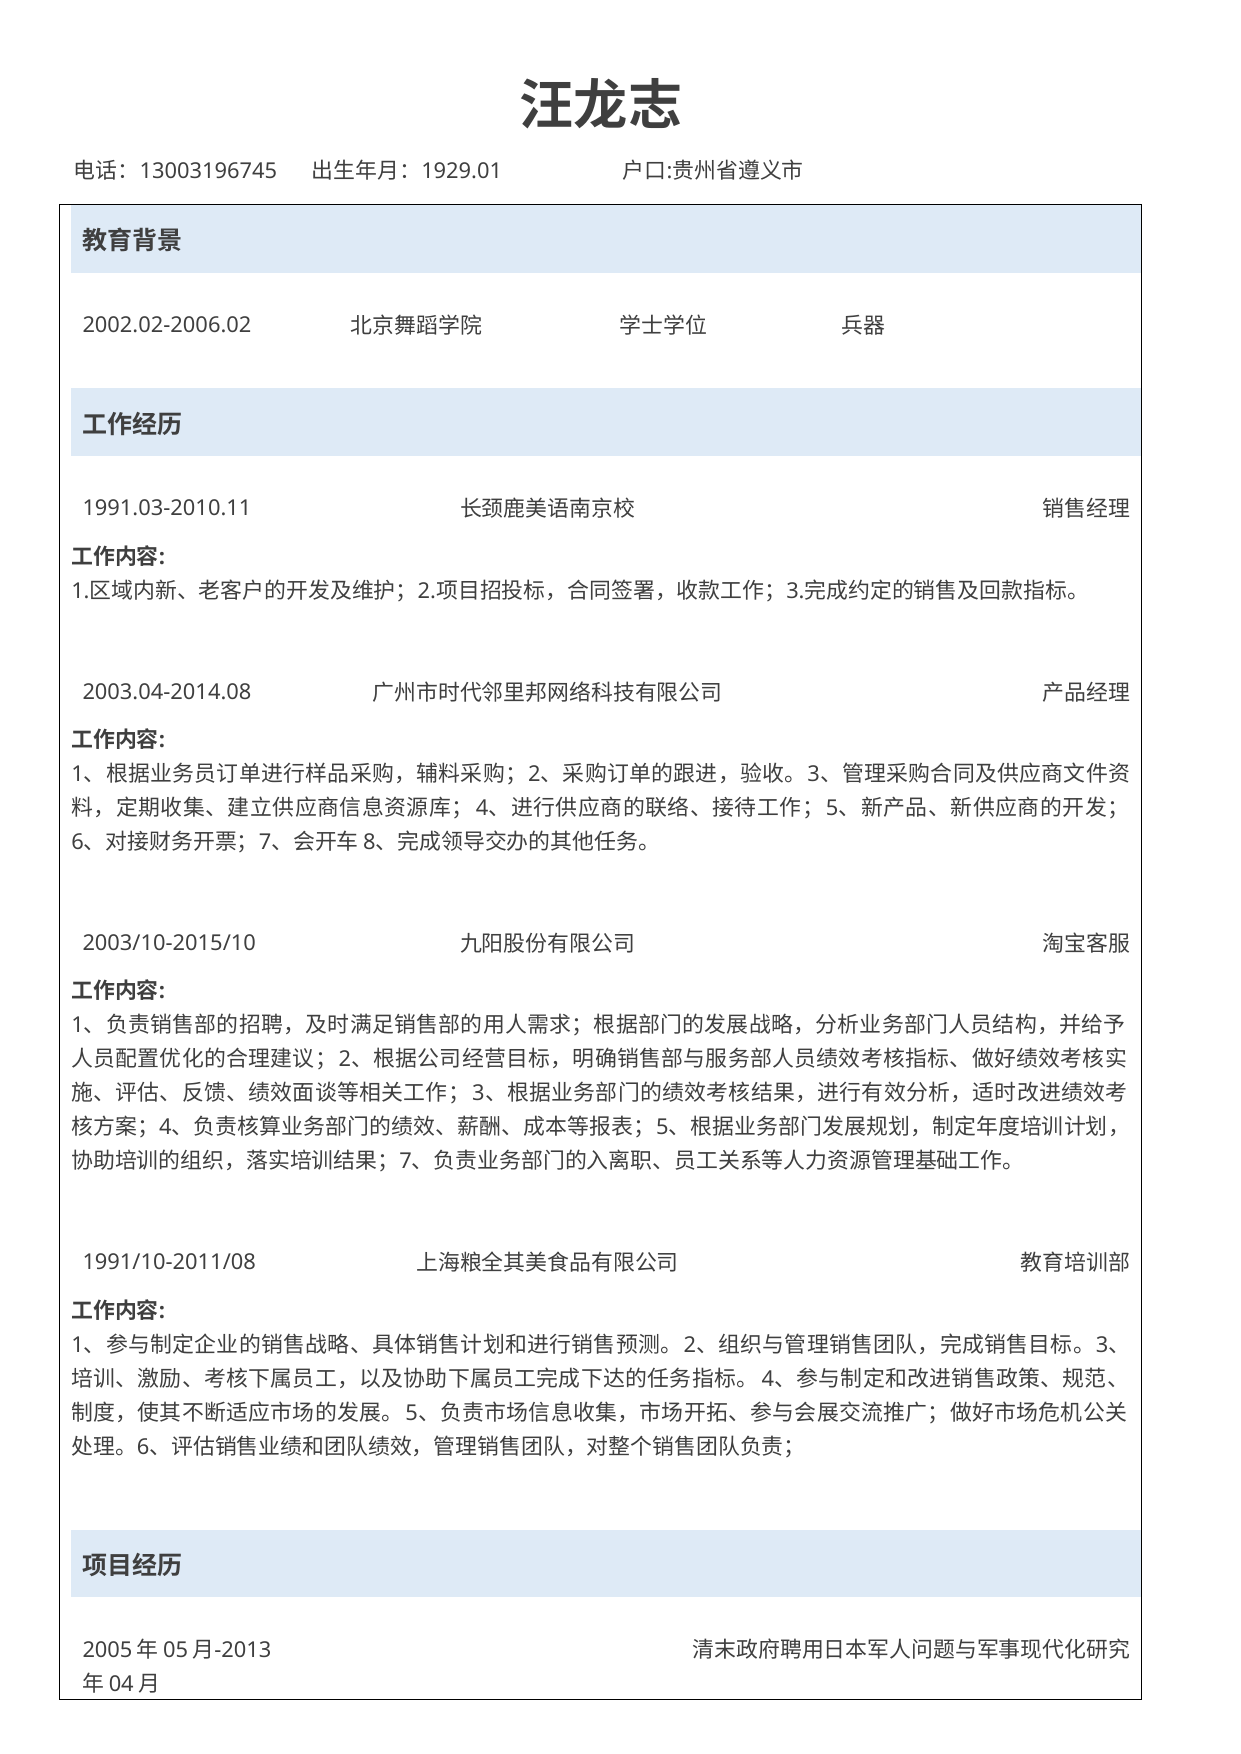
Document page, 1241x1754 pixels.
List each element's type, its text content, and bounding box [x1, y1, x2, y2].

table_cell 出生年月：1929.01 [300, 152, 611, 204]
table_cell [60, 205, 1141, 1699]
table_header 汪龙志 [60, 50, 1142, 152]
table_cell 户口:贵州省遵义市 [611, 152, 1142, 204]
table_cell 电话：13003196745 [60, 152, 300, 204]
